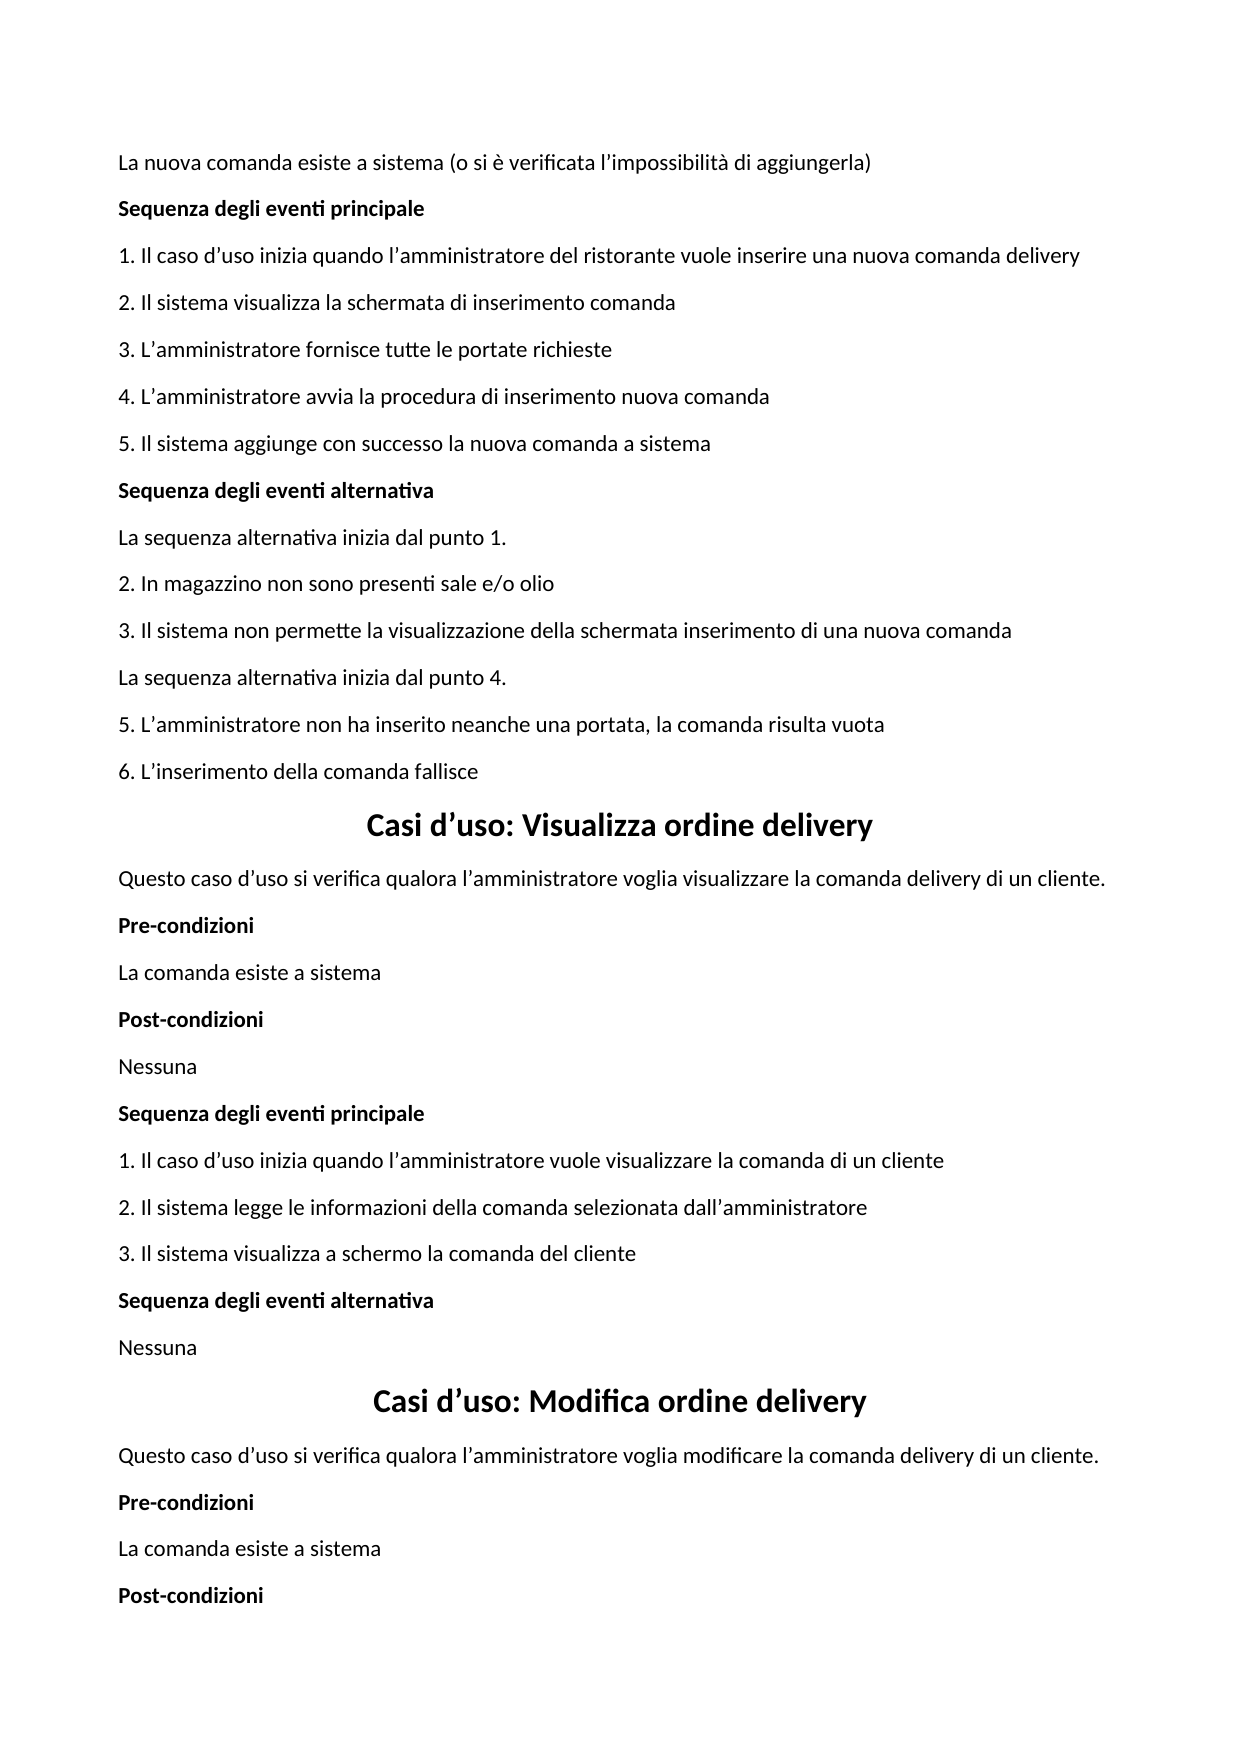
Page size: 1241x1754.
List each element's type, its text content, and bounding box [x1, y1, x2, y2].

text Sequenza degli eventi alternativa [118, 476, 1122, 504]
text Questo caso d’uso si verifica qualora l’amministratore voglia modificare la comanda delivery di un cliente. [118, 1441, 1122, 1469]
text Post-condizioni [118, 1581, 1122, 1609]
text 6. L’inserimento della comanda fallisce [118, 757, 1122, 785]
text Casi d’uso: Visualizza ordine delivery [118, 804, 1122, 844]
text Sequenza degli eventi alternativa [118, 1286, 1122, 1314]
text 2. Il sistema legge le informazioni della comanda selezionata dall’amministratore [118, 1193, 1122, 1221]
text Pre-condizioni [118, 1488, 1122, 1516]
text Nessuna [118, 1333, 1122, 1361]
text 3. Il sistema visualizza a schermo la comanda del cliente [118, 1239, 1122, 1267]
text Sequenza degli eventi principale [118, 194, 1122, 222]
text Sequenza degli eventi principale [118, 1099, 1122, 1127]
text 4. L’amministratore avvia la procedura di inserimento nuova comanda [118, 382, 1122, 410]
text 5. L’amministratore non ha inserito neanche una portata, la comanda risulta vuota [118, 710, 1122, 738]
text 2. In magazzino non sono presenti sale e/o olio [118, 569, 1122, 597]
text 3. Il sistema non permette la visualizzazione della schermata inserimento di una nuova comanda [118, 616, 1122, 644]
text 5. Il sistema aggiunge con successo la nuova comanda a sistema [118, 429, 1122, 457]
text La sequenza alternativa inizia dal punto 4. [118, 663, 1122, 691]
text La sequenza alternativa inizia dal punto 1. [118, 523, 1122, 551]
text 1. Il caso d’uso inizia quando l’amministratore del ristorante vuole inserire una nuova comanda delivery [118, 241, 1122, 269]
text 3. L’amministratore fornisce tutte le portate richieste [118, 335, 1122, 363]
text Questo caso d’uso si verifica qualora l’amministratore voglia visualizzare la comanda delivery di un cliente. [118, 864, 1122, 892]
text 1. Il caso d’uso inizia quando l’amministratore vuole visualizzare la comanda di un cliente [118, 1146, 1122, 1174]
text Post-condizioni [118, 1005, 1122, 1033]
text Pre-condizioni [118, 911, 1122, 939]
text Nessuna [118, 1052, 1122, 1080]
text La nuova comanda esiste a sistema (o si è verificata l’impossibilità di aggiungerla) [118, 148, 1122, 176]
text Casi d’uso: Modifica ordine delivery [118, 1380, 1122, 1421]
text La comanda esiste a sistema [118, 1534, 1122, 1562]
text La comanda esiste a sistema [118, 958, 1122, 986]
text 2. Il sistema visualizza la schermata di inserimento comanda [118, 288, 1122, 316]
